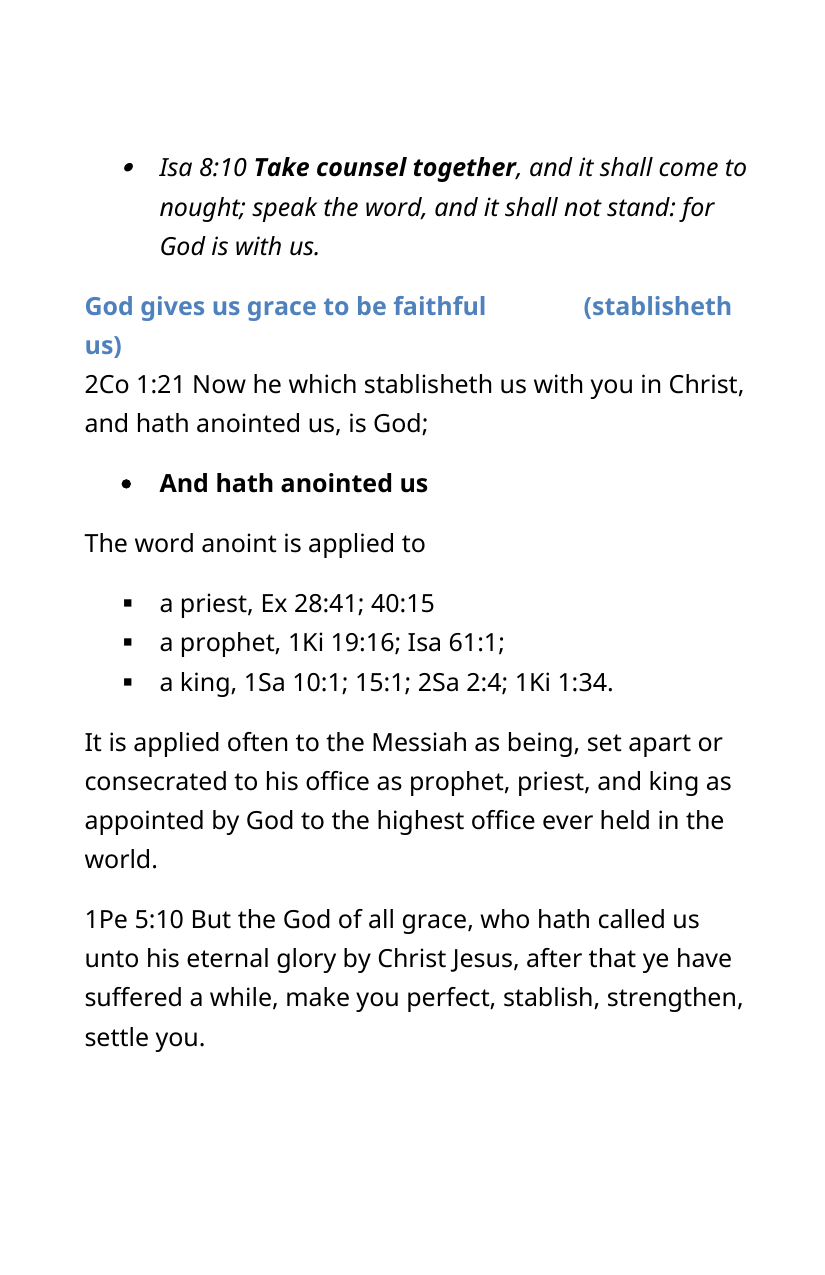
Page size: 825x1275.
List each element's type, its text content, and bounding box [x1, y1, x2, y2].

text 2Co 1:21 Now he which stablisheth us with you in Christ, and hath anointed us, is God; [84, 367, 759, 440]
list And hath anointed us [122, 466, 759, 500]
text 1Pe 5:10 But the God of all grace, who hath called us unto his eternal glory by Christ Jesus, after that ye have suffered a while, make you perfect, stablish, strengthen, settle you. [84, 902, 759, 1053]
text It is applied often to the Messiah as being, set apart or consecrated to his office as prophet, priest, and king as appointed by God to the highest office ever held in the world. [84, 724, 759, 876]
list a king, 1Sa 10:1; 15:1; 2Sa 2:4; 1Ki 1:34. [122, 664, 759, 698]
list Isa 8:10 Take counsel together, and it shall come to nought; speak the word, and it shall not stand: for God is with us. [122, 150, 759, 262]
list a priest, Ex 28:41; 40:15 [122, 586, 759, 620]
list a prophet, 1Ki 19:16; Isa 61:1; [122, 625, 759, 659]
subtitle God gives us grace to be faithful (stablisheth us) [84, 288, 759, 362]
text The word anoint is applied to [84, 526, 759, 560]
